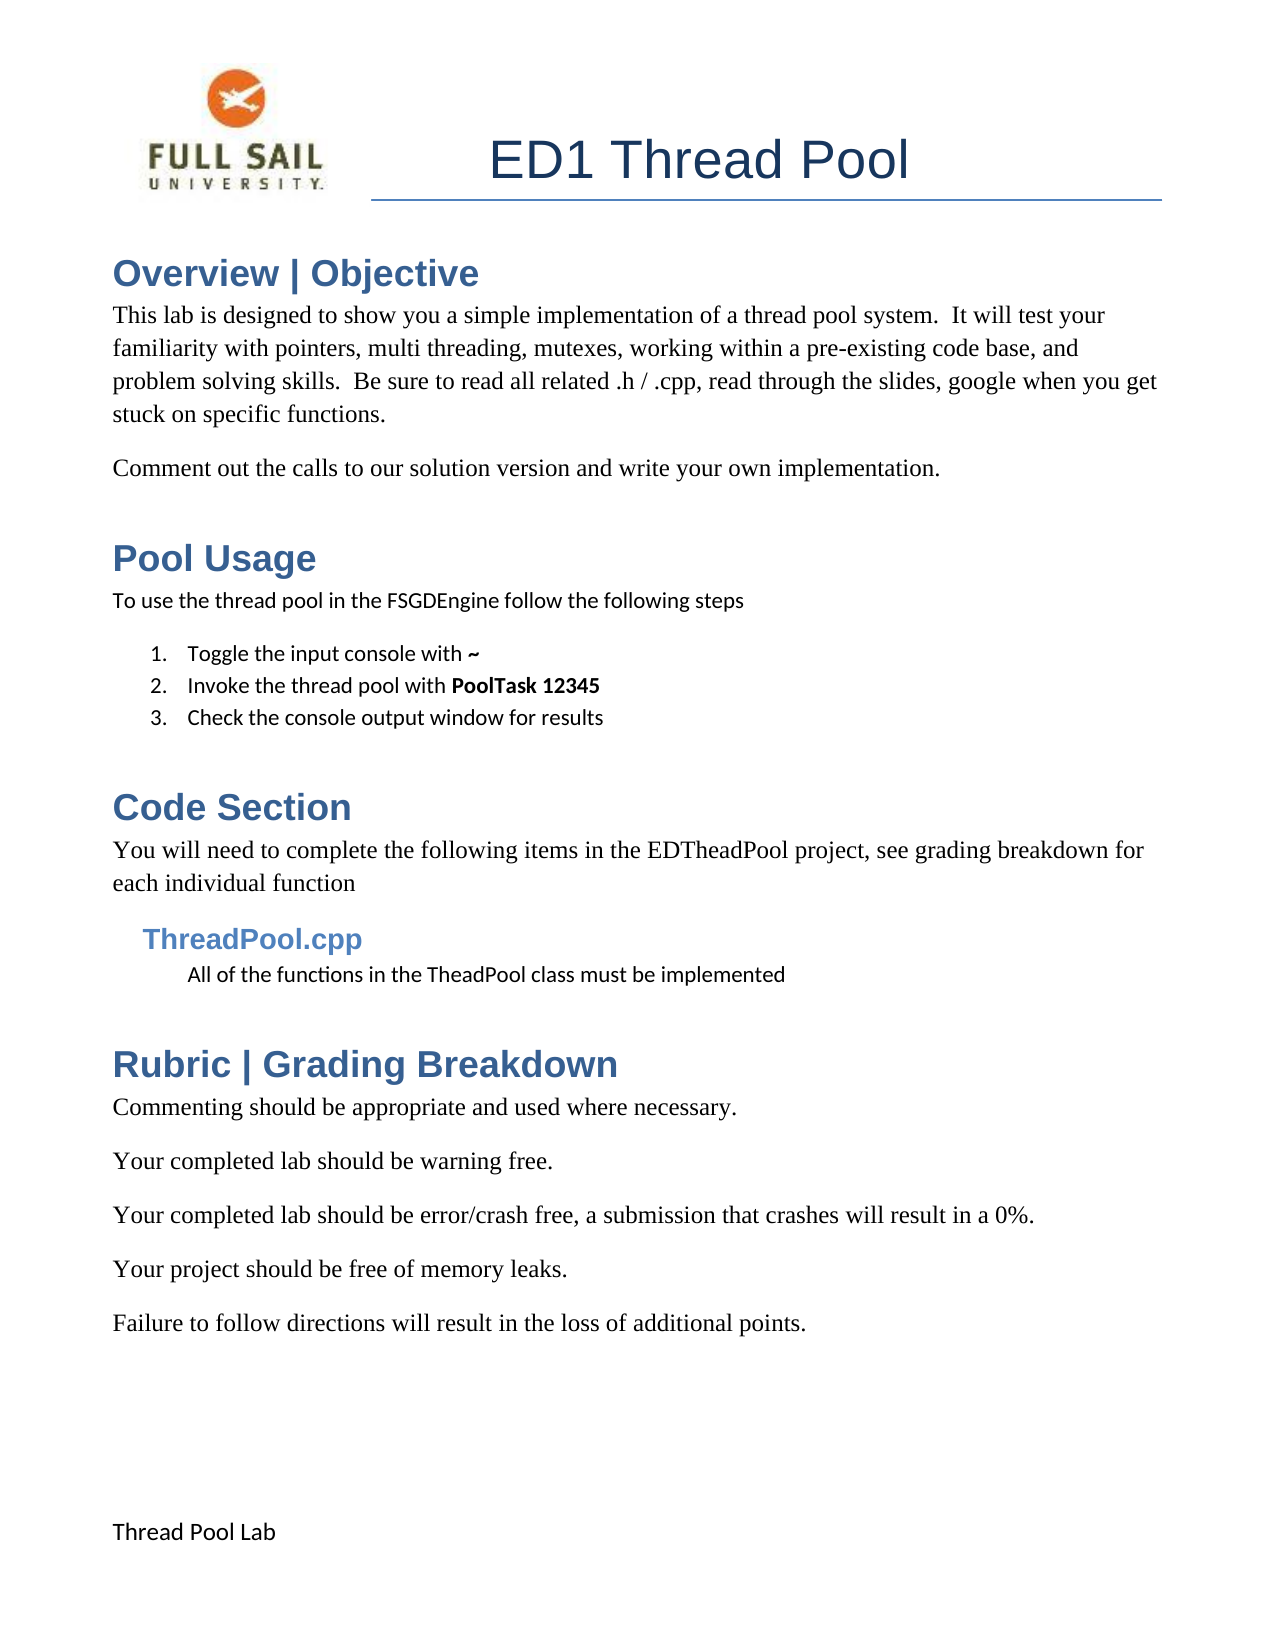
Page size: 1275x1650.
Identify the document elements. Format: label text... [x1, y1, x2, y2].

text Your completed lab should be warning free. [112, 1146, 1162, 1175]
text Failure to follow directions will result in the loss of additional points. [112, 1308, 1162, 1336]
text Your project should be free of memory leaks. [112, 1254, 1162, 1282]
subtitle ThreadPool.cpp [142, 922, 1162, 955]
text You will need to complete the following items in the EDTheadPool project, see grading breakdown for each individual function [112, 835, 1162, 897]
subtitle Code Section [112, 785, 1162, 828]
text All of the functions in the TheadPool class must be implemented [112, 960, 1162, 988]
text This lab is designed to show you a simple implementation of a thread pool system. It will test your familiarity with pointers, multi threading, mutexes, working within a pre-existing code base, and problem solving skills. Be sure to read all related .h / .cpp, read through the slides, google when you get stuck on specific functions. [112, 300, 1162, 428]
list Toggle the input console with ~ [150, 639, 1162, 667]
text To use the thread pool in the FSGDEngine follow the following steps [112, 586, 1162, 614]
subtitle Overview | Objective [112, 251, 1162, 294]
text Commenting should be appropriate and used where necessary. [112, 1092, 1162, 1121]
text Your completed lab should be error/crash free, a submission that crashes will result in a 0%. [112, 1200, 1162, 1229]
subtitle Pool Usage [112, 536, 1162, 579]
subtitle Rubric | Grading Breakdown [112, 1043, 1162, 1086]
title ED1 Thread Pool [372, 128, 1162, 199]
list Check the console output window for results [150, 703, 1162, 731]
text Comment out the calls to our solution version and write your own implementation. [112, 453, 1162, 482]
picture [101, 63, 372, 207]
list Invoke the thread pool with PoolTask 12345 [150, 671, 1162, 699]
